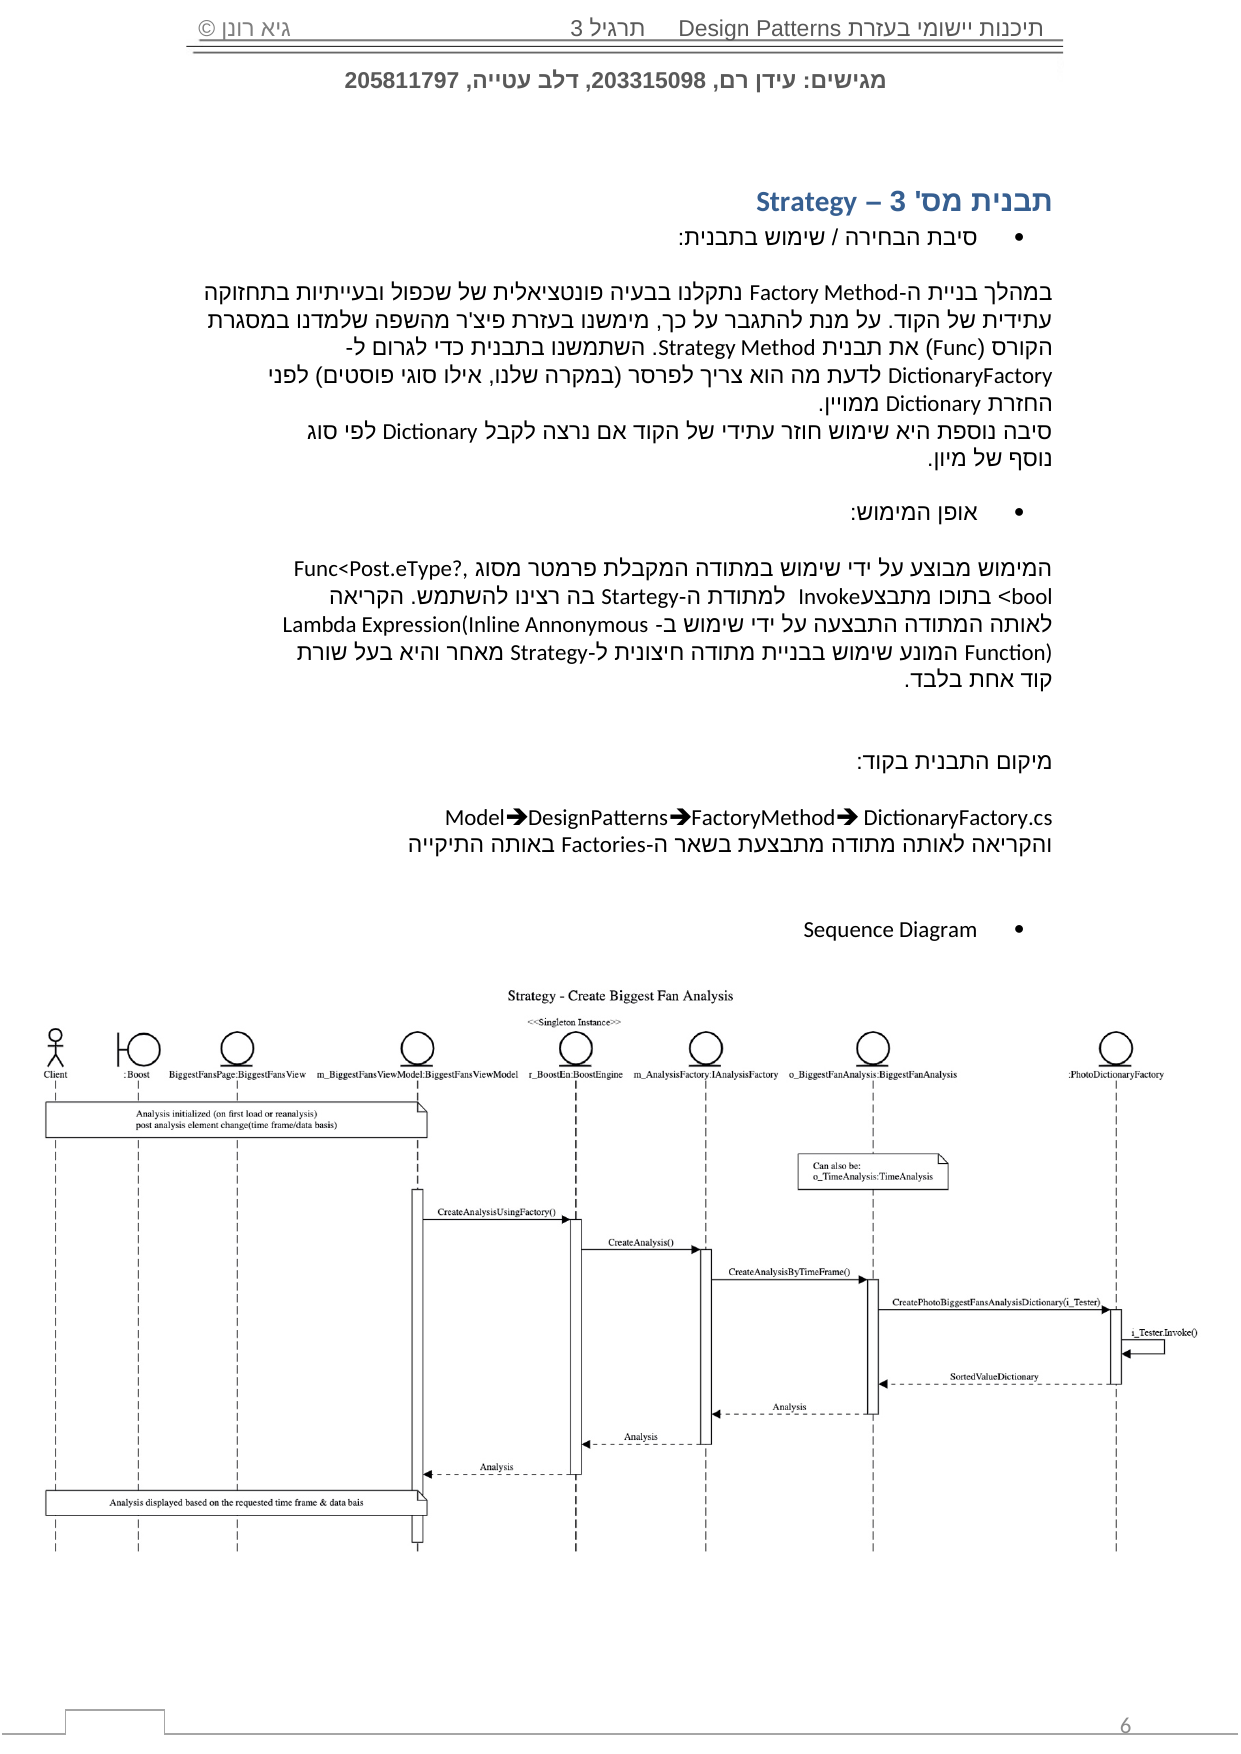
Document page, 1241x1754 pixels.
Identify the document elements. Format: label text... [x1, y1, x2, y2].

text סיבה נוספת היא שימוש חוזר עתידי של הקוד אם נרצה לקבל Dictionary לפי סוג נוסף של מיון. [262, 417, 1053, 471]
text מיקום התבנית בקוד: [262, 748, 1053, 774]
list אופן המימוש: [187, 499, 1015, 526]
picture [38, 977, 1202, 1552]
subtitle תבנית מס' 3 – Strategy [187, 183, 1053, 219]
picture [186, 0, 1064, 104]
list Sequence Diagram [187, 915, 1015, 943]
list סיבת הבחירה / שימוש בתבנית: [187, 224, 1015, 251]
text במהלך בניית ה-Factory Method נתקלנו בבעיה פונטציאלית של שכפול ובעייתיות בתחזוקה עתידית של הקוד. על מנת להתגבר על כך, מימשנו בעזרת פיצ'ר מהשפה שלמדנו במסגרת הקורס (Func) את תבנית Strategy Method. השתמשנו בתבנית כדי לגרום ל-DictionaryFactory לדעת מה הוא צריך לפרסר (במקרה שלנו, אילו סוגי פוסטים) לפני החזרת Dictionary ממויין. [202, 278, 1053, 417]
text המימוש מבוצע על ידי שימוש במתודה המקבלת פרמטר מסוג Func<Post.eType?, bool> בתוכו מתבצעInvoke למתודת ה-Startegy בה רצינו להשתמש. הקריאה לאותה המתודה התבצעה על ידי שימוש ב- Lambda Expression(Inline Annonymous Function) המונע שימוש בבניית מתודה חיצונית ל-Strategy מאחר והיא בעל שורת קוד אחת בלבד. [262, 554, 1053, 692]
text והקריאה לאותה מתודה מתבצעת בשאר ה-Factories באותה התיקייה [262, 831, 1053, 859]
text ModelDesignPatternsFactoryMethod DictionaryFactory.cs [262, 803, 1053, 831]
